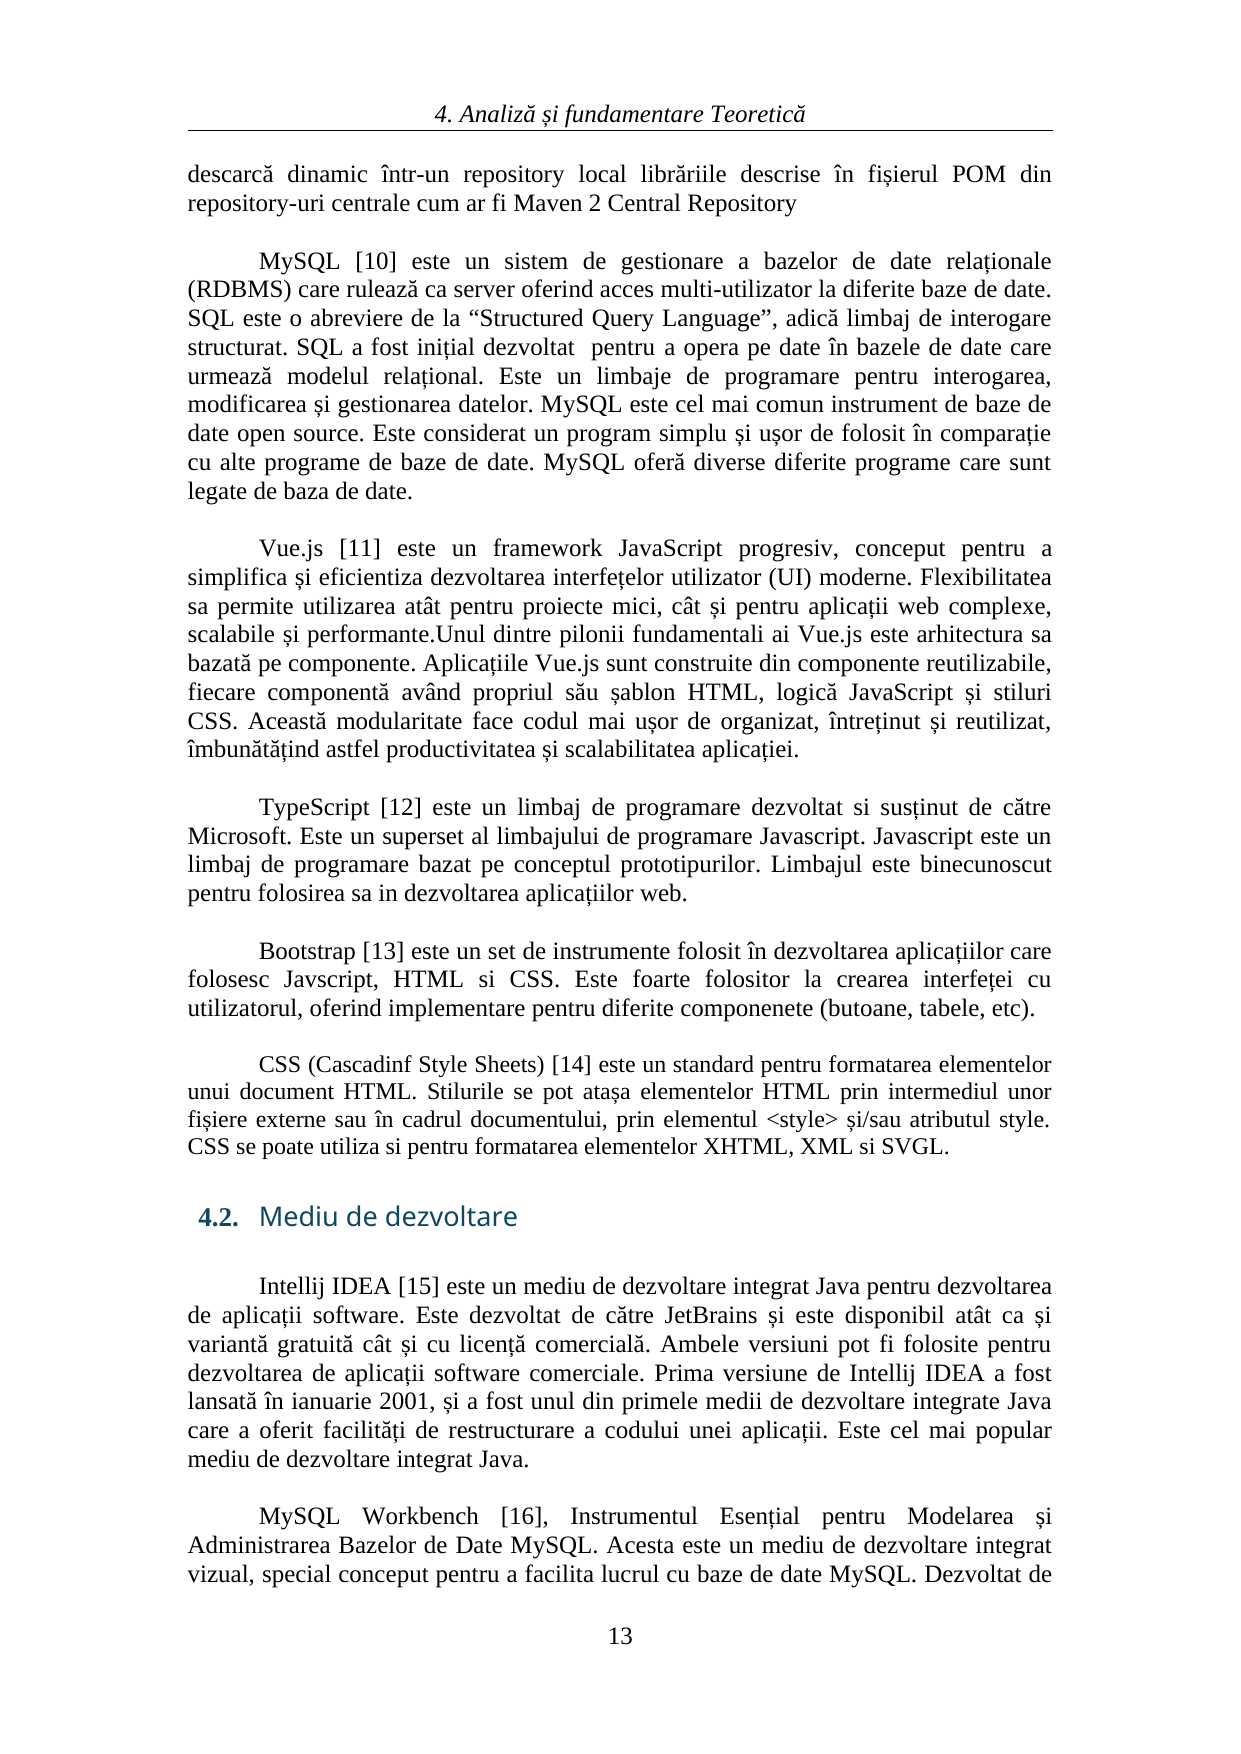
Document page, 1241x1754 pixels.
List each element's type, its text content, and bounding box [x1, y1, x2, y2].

subtitle Mediu de dezvoltare [198, 1197, 1053, 1234]
text Intellij IDEA este un mediu de dezvoltare integrat Java pentru dezvoltarea de aplicații software. Este dezvoltat de către JetBrains și este disponibil atât ca și variantă gratuită cât și cu licență comercială. Ambele versiuni pot fi folosite pentru dezvoltarea de aplicații software comerciale. Prima versiune de Intellij IDEA a fost lansată în ianuarie 2001, și a fost unul din primele medii de dezvoltare integrate Java care a oferit facilități de restructurare a codului unei aplicații. Este cel mai popular mediu de dezvoltare integrat Java. [187, 1271, 1053, 1473]
text Bootstrap este un set de instrumente folosit în dezvoltarea aplicațiilor care folosesc Javscript, HTML si CSS. Este foarte folositor la crearea interfeței cu utilizatorul, oferind implementare pentru diferite componenete (butoane, tabele, etc). [187, 936, 1053, 1022]
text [187, 159, 1053, 217]
text CSS (Cascadinf Style Sheets) este un standard pentru formatarea elementelor unui document HTML. Stilurile se pot atașa elementelor HTML prin intermediul unor fișiere externe sau în cadrul documentului, prin elementul <style> și/sau atributul style. CSS se poate utiliza si pentru formatarea elementelor XHTML, XML si SVGL. [187, 1049, 1053, 1160]
text MySQL este un sistem de gestionare a bazelor de date relaționale (RDBMS) care rulează ca server oferind acces multi-utilizator la diferite baze de date. SQL este o abreviere de la “Structured Query Language”, adică limbaj de interogare structurat. SQL a fost inițial dezvoltat pentru a opera pe date în bazele de date care urmează modelul relațional. Este un limbaje de programare pentru interogarea, modificarea și gestionarea datelor. MySQL este cel mai comun instrument de baze de date open source. Este considerat un program simplu și ușor de folosit în comparație cu alte programe de baze de date. MySQL oferă diverse diferite programe care sunt legate de baza de date. [187, 246, 1053, 504]
text TypeScript este un limbaj de programare dezvoltat si susținut de către Microsoft. Este un superset al limbajului de programare Javascript. Javascript este un limbaj de programare bazat pe conceptul prototipurilor. Limbajul este binecunoscut pentru folosirea sa in dezvoltarea aplicațiilor web. [187, 792, 1053, 907]
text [187, 1501, 1053, 1588]
text Vue.js este un framework JavaScript progresiv, conceput pentru a simplifica și eficientiza dezvoltarea interfețelor utilizator (UI) moderne. Flexibilitatea sa permite utilizarea atât pentru proiecte mici, cât și pentru aplicații web complexe, scalabile și performante.Unul dintre pilonii fundamentali ai Vue.js este arhitectura sa bazată pe componente. Aplicațiile Vue.js sunt construite din componente reutilizabile, fiecare componentă având propriul său șablon HTML, logică JavaScript și stiluri CSS. Această modularitate face codul mai ușor de organizat, întreținut și reutilizat, îmbunătățind astfel productivitatea și scalabilitatea aplicației. [187, 533, 1053, 763]
